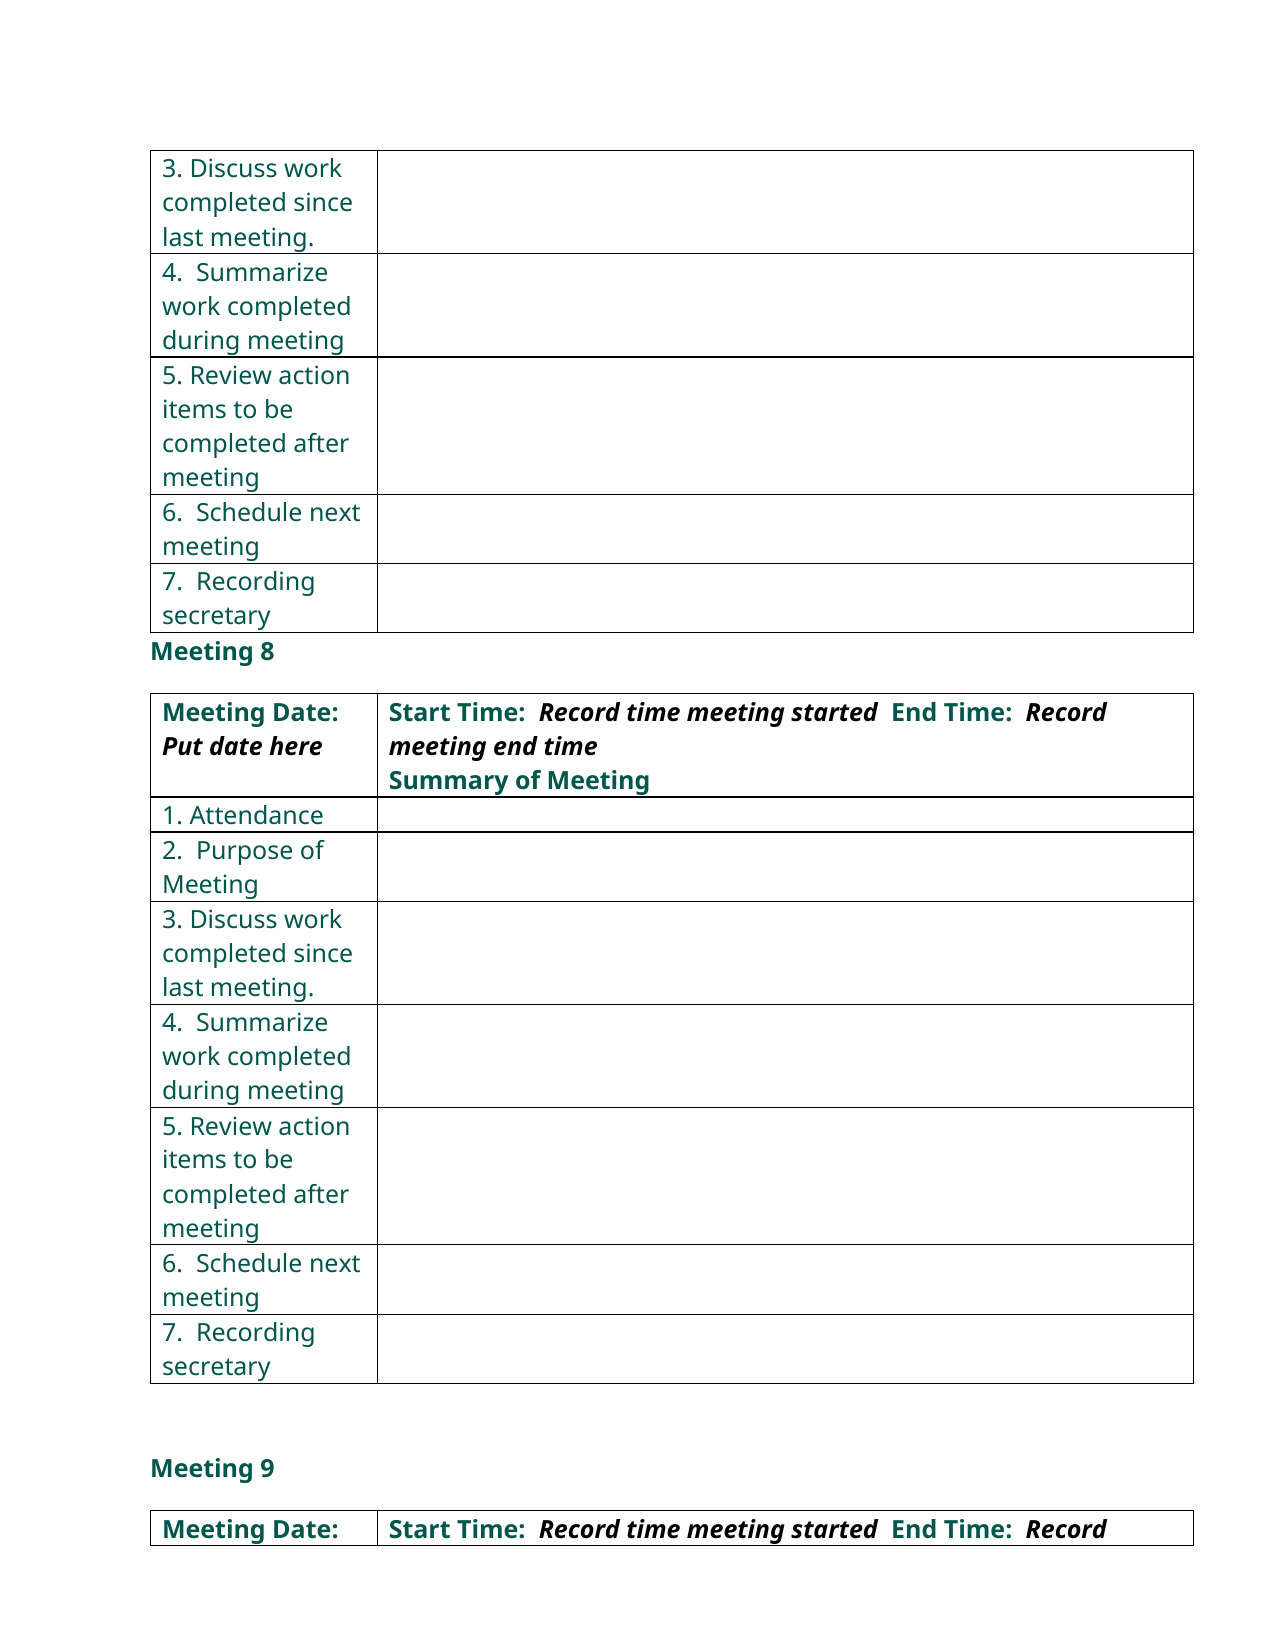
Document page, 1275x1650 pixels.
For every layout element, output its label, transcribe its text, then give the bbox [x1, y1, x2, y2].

table_cell 6. Schedule next meeting [151, 1245, 377, 1313]
table_cell [378, 1315, 1193, 1383]
table_cell [378, 151, 1193, 253]
table_cell [378, 1005, 1193, 1107]
table_header Start Time: Record time meeting started End Time: Record meeting end time Summary of Meeting [378, 694, 1193, 796]
table_header Start Time: Record time meeting started End Time: Record meeting end time Summary of Meeting [378, 1511, 1193, 1545]
table_cell [378, 833, 1193, 901]
table_cell [378, 798, 1193, 831]
table_cell 4. Summarize work completed during meeting [151, 1005, 377, 1107]
table_cell [378, 902, 1193, 1004]
table_cell [378, 564, 1193, 632]
table_cell [378, 1108, 1193, 1244]
table_cell [378, 495, 1193, 563]
table_cell 1. Attendance [151, 798, 377, 831]
table_cell 4. Summarize work completed during meeting [151, 254, 377, 356]
table_cell 2. Purpose of Meeting [151, 833, 377, 901]
table_cell 5. Review action items to be completed after meeting [151, 358, 377, 494]
table_cell 7. Recording secretary [151, 564, 377, 632]
table_cell 3. Discuss work completed since last meeting. [151, 151, 377, 253]
table_cell [378, 358, 1193, 494]
table_cell 5. Review action items to be completed after meeting [151, 1108, 377, 1244]
text Meeting 9 [150, 1450, 1125, 1484]
table_cell 7. Recording secretary [151, 1315, 377, 1383]
table_header Meeting Date: Put date here [151, 1511, 377, 1545]
table_cell 3. Discuss work completed since last meeting. [151, 902, 377, 1004]
table_cell [378, 1245, 1193, 1313]
table_cell 6. Schedule next meeting [151, 495, 377, 563]
text Meeting 8 [150, 633, 1125, 667]
table_header Meeting Date: Put date here [151, 694, 377, 796]
table_cell [378, 254, 1193, 356]
